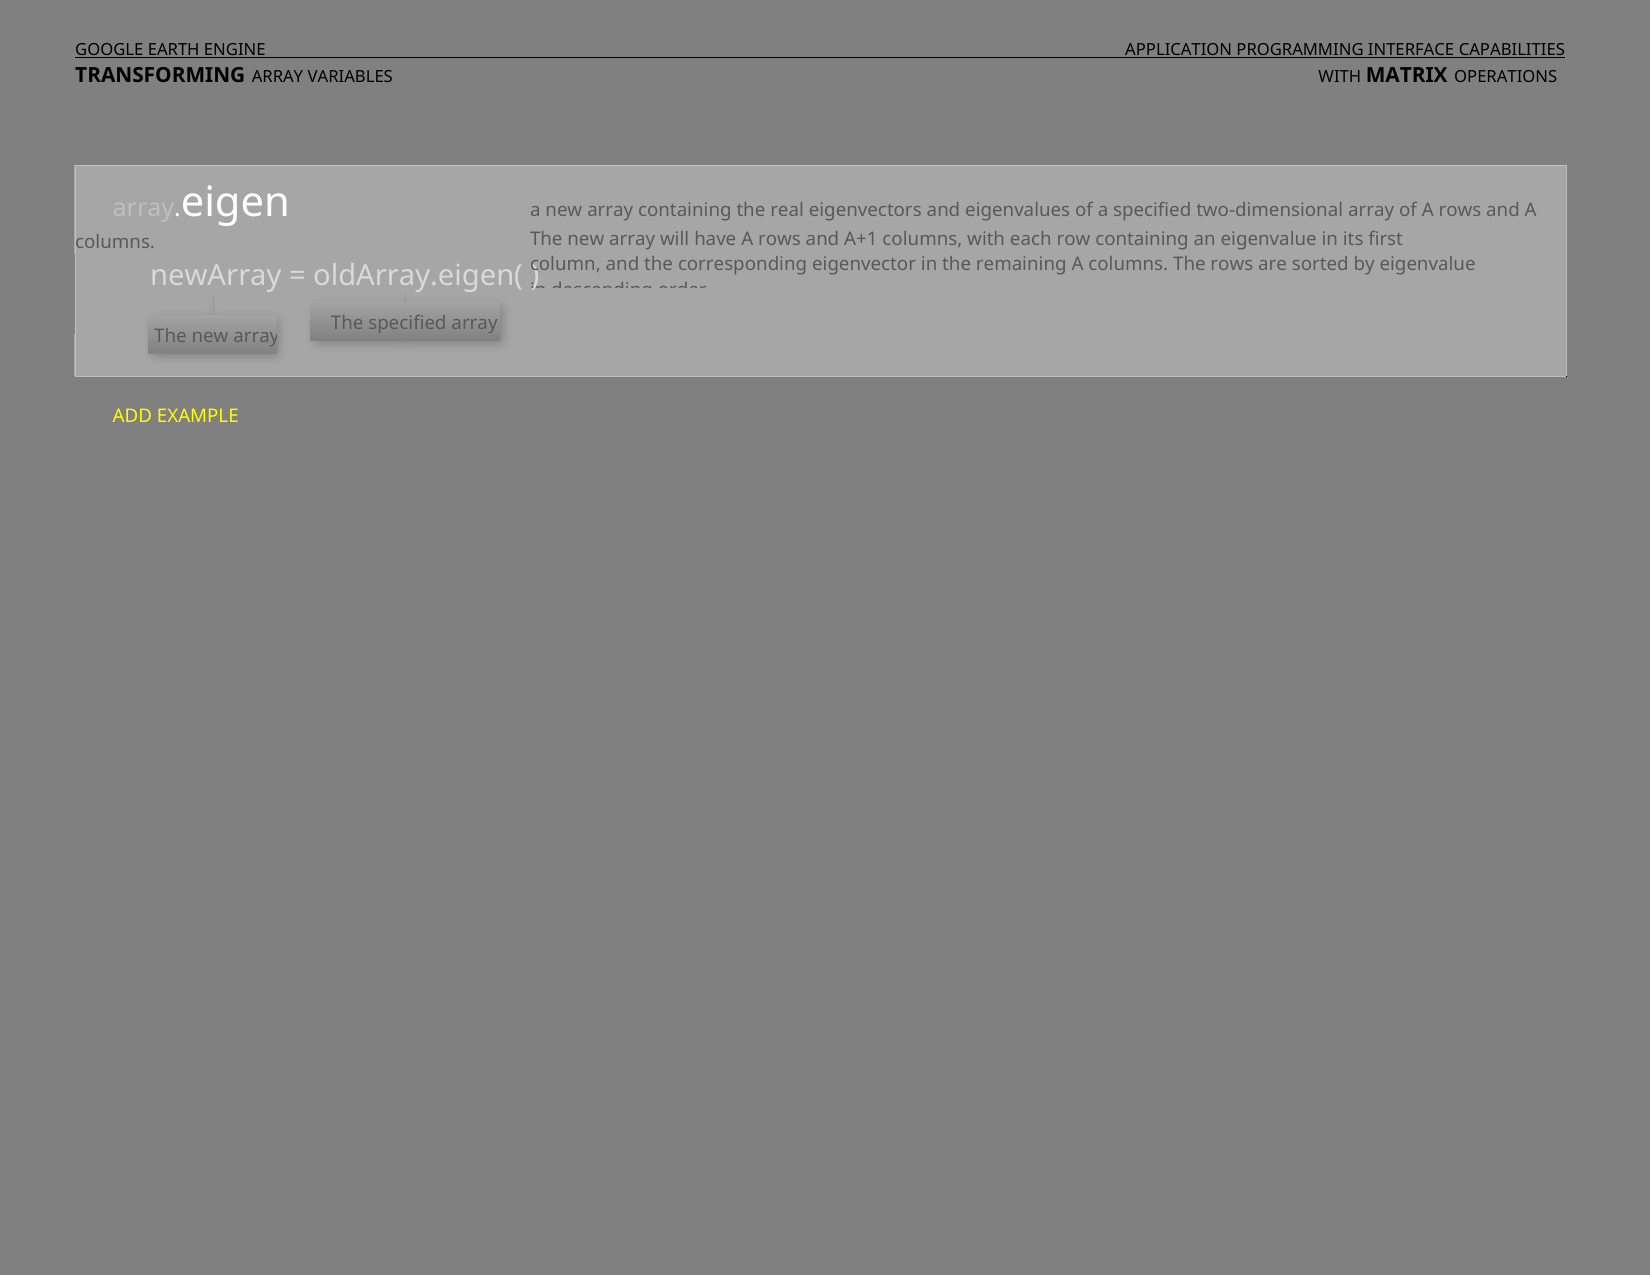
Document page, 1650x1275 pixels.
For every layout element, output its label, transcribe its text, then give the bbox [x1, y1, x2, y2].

text GOOGLE EARTH ENGINE APPLICATION PROGRAMMING INTERFACE CAPABILITIES [75, 37, 1566, 60]
text newArray = oldArray.eigen( ) [76, 254, 1566, 294]
text ADD EXAMPLE [75, 402, 1566, 428]
text TRANSFORMING ARRAY VARIABLES WITH MATRIX OPERATIONS [75, 60, 1566, 114]
text array.eigen a new array containing the real eigenvectors and eigenvalues of a specified two-dimensional array of A rows and A columns. [76, 166, 1566, 254]
